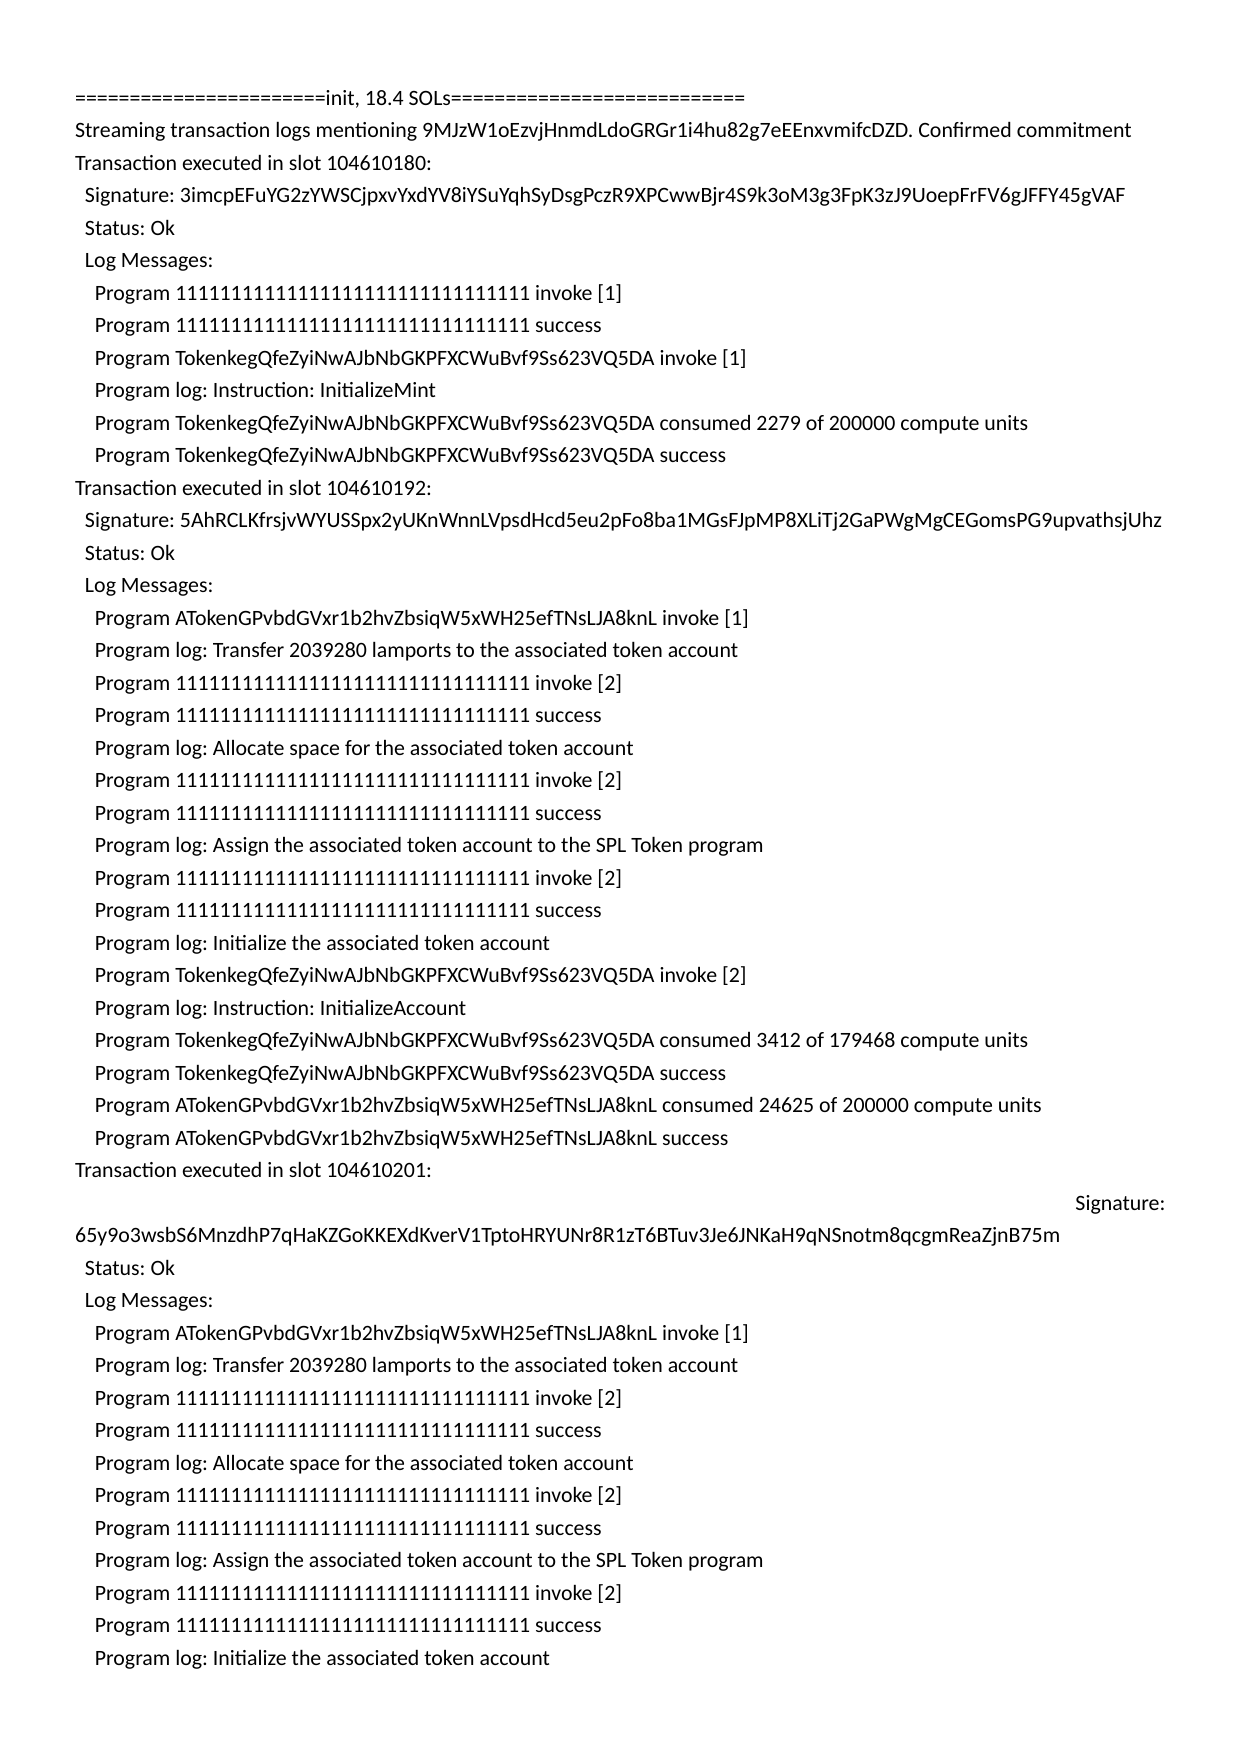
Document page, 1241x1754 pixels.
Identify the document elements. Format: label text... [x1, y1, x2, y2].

text Status: Ok [75, 211, 1165, 243]
text Status: Ok [75, 1251, 1165, 1283]
text Program log: Allocate space for the associated token account [75, 1446, 1165, 1478]
text Program ATokenGPvbdGVxr1b2hvZbsiqW5xWH25efTNsLJA8knL invoke [1] [75, 601, 1165, 633]
text Program ATokenGPvbdGVxr1b2hvZbsiqW5xWH25efTNsLJA8knL success [75, 1121, 1165, 1153]
text Status: Ok [75, 536, 1165, 568]
text Program 11111111111111111111111111111111 success [75, 698, 1165, 731]
text Log Messages: [75, 568, 1165, 601]
text Program log: Allocate space for the associated token account [75, 731, 1165, 763]
text Program TokenkegQfeZyiNwAJbNbGKPFXCWuBvf9Ss623VQ5DA invoke [2] [75, 958, 1165, 991]
text Program log: Instruction: InitializeMint [75, 373, 1165, 406]
text Program 11111111111111111111111111111111 invoke [1] [75, 276, 1165, 308]
text Program ATokenGPvbdGVxr1b2hvZbsiqW5xWH25efTNsLJA8knL consumed 24625 of 200000 compute units [75, 1088, 1165, 1121]
text Streaming transaction logs mentioning 9MJzW1oEzvjHnmdLdoGRGr1i4hu82g7eEEnxvmifcDZD. Confirmed commitment [75, 113, 1165, 146]
text Program 11111111111111111111111111111111 success [75, 1511, 1165, 1543]
text Program log: Instruction: InitializeAccount [75, 991, 1165, 1023]
text Signature: 3imcpEFuYG2zYWSCjpxvYxdYV8iYSuYqhSyDsgPczR9XPCwwBjr4S9k3oM3g3FpK3zJ9UoepFrFV6gJFFY45gVAF [75, 178, 1165, 211]
text Program TokenkegQfeZyiNwAJbNbGKPFXCWuBvf9Ss623VQ5DA consumed 3412 of 179468 compute units [75, 1023, 1165, 1056]
text Transaction executed in slot 104610180: [75, 146, 1165, 178]
text Program 11111111111111111111111111111111 invoke [2] [75, 763, 1165, 796]
text =======================init, 18.4 SOLs=========================== [75, 81, 1165, 113]
text Program 11111111111111111111111111111111 invoke [2] [75, 861, 1165, 893]
text Log Messages: [75, 1283, 1165, 1316]
text Program log: Initialize the associated token account [75, 926, 1165, 958]
text Program TokenkegQfeZyiNwAJbNbGKPFXCWuBvf9Ss623VQ5DA consumed 2279 of 200000 compute units [75, 406, 1165, 438]
text Program log: Assign the associated token account to the SPL Token program [75, 1543, 1165, 1576]
text Program TokenkegQfeZyiNwAJbNbGKPFXCWuBvf9Ss623VQ5DA success [75, 438, 1165, 471]
text Signature: 5AhRCLKfrsjvWYUSSpx2yUKnWnnLVpsdHcd5eu2pFo8ba1MGsFJpMP8XLiTj2GaPWgMgCEGomsPG9upvathsjUhz [75, 503, 1165, 536]
text Program TokenkegQfeZyiNwAJbNbGKPFXCWuBvf9Ss623VQ5DA invoke [1] [75, 341, 1165, 373]
text Program 11111111111111111111111111111111 success [75, 1413, 1165, 1446]
text Transaction executed in slot 104610192: [75, 471, 1165, 503]
text Program 11111111111111111111111111111111 success [75, 308, 1165, 341]
text Program 11111111111111111111111111111111 invoke [2] [75, 1478, 1165, 1511]
text Log Messages: [75, 243, 1165, 276]
text Program log: Transfer 2039280 lamports to the associated token account [75, 1348, 1165, 1381]
text Program 11111111111111111111111111111111 success [75, 1608, 1165, 1641]
text Program TokenkegQfeZyiNwAJbNbGKPFXCWuBvf9Ss623VQ5DA success [75, 1056, 1165, 1088]
text Program 11111111111111111111111111111111 success [75, 796, 1165, 828]
text Program log: Assign the associated token account to the SPL Token program [75, 828, 1165, 861]
text Signature: 65y9o3wsbS6MnzdhP7qHaKZGoKKEXdKverV1TptoHRYUNr8R1zT6BTuv3Je6JNKaH9qNSnotm8qcgmReaZjnB75m [75, 1186, 1165, 1251]
text Program log: Initialize the associated token account [75, 1641, 1165, 1673]
text Program ATokenGPvbdGVxr1b2hvZbsiqW5xWH25efTNsLJA8knL invoke [1] [75, 1316, 1165, 1348]
text Program 11111111111111111111111111111111 invoke [2] [75, 1381, 1165, 1413]
text Program 11111111111111111111111111111111 invoke [2] [75, 666, 1165, 698]
text Program 11111111111111111111111111111111 success [75, 893, 1165, 926]
text Transaction executed in slot 104610201: [75, 1153, 1165, 1186]
text Program 11111111111111111111111111111111 invoke [2] [75, 1576, 1165, 1608]
text Program log: Transfer 2039280 lamports to the associated token account [75, 633, 1165, 666]
